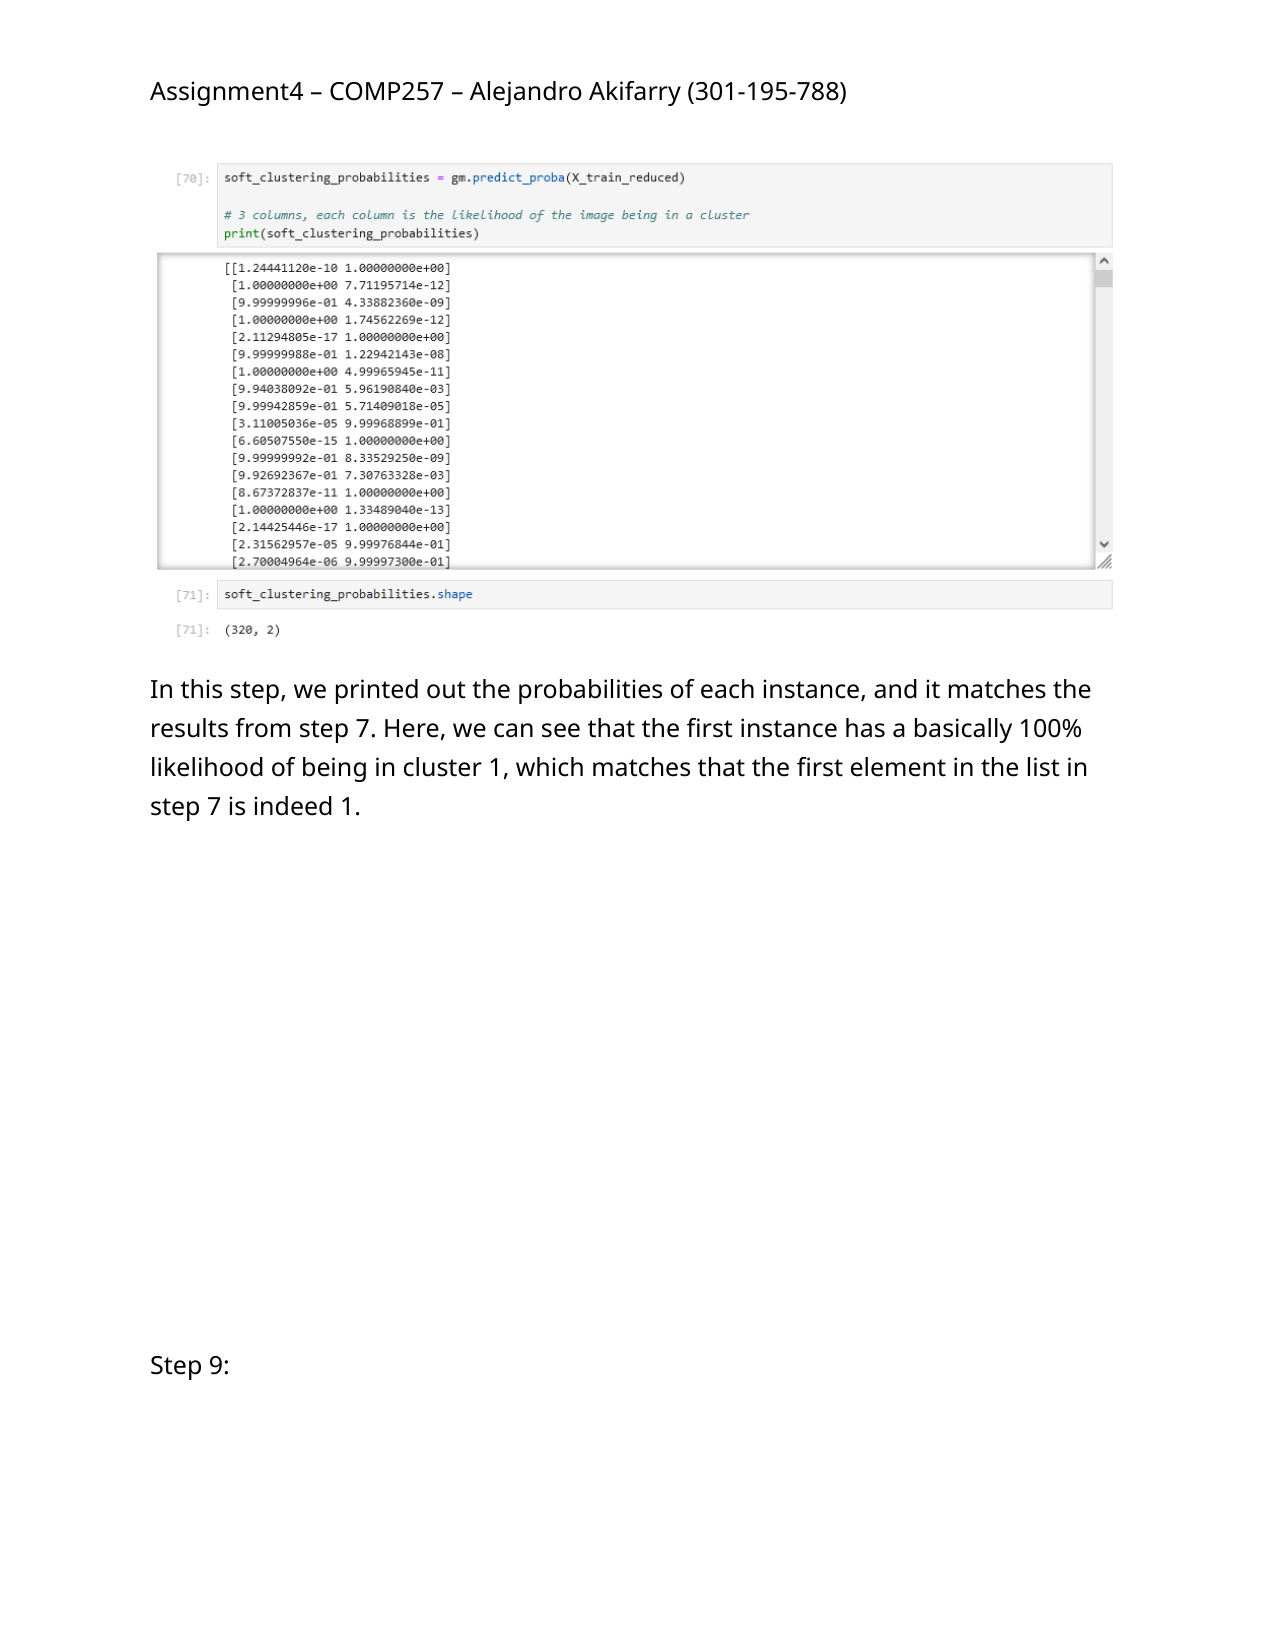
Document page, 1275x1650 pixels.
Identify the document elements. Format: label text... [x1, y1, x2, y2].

text In this step, we printed out the probabilities of each instance, and it matches the results from step 7. Here, we can see that the first instance has a basically 100% likelihood of being in cluster 1, which matches that the first element in the list in step 7 is indeed 1. [150, 671, 1125, 823]
picture [150, 150, 1125, 650]
text Step 9: [150, 1347, 1125, 1381]
